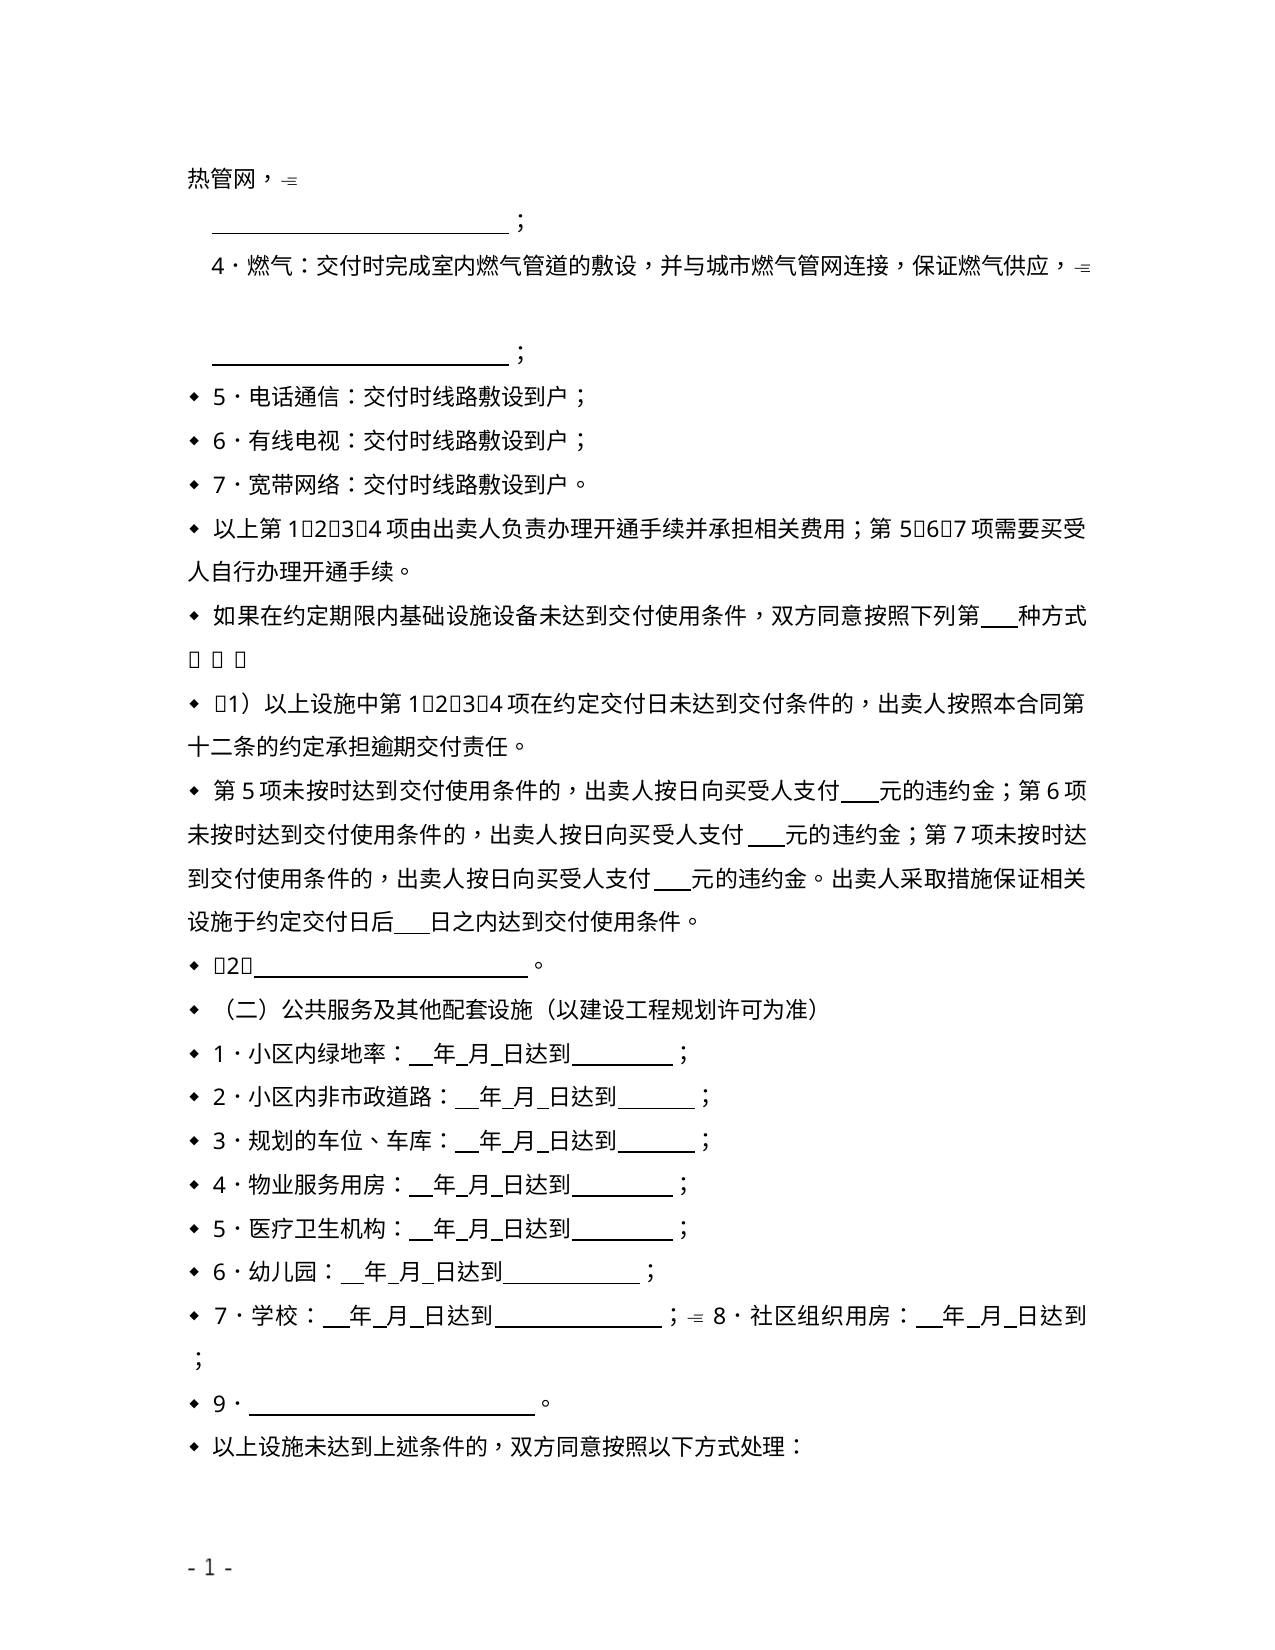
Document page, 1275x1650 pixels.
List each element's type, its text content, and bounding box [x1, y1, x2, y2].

text 2．小区内非市政道路： 年 月 日达到 ； [187, 1069, 1087, 1112]
text 第5项未按时达到交付使用条件的，出卖人按日向买受人支付 元的违约金；第6项未按时达到交付使用条件的，出卖人按日向买受人支付 元的违约金；第7项未按时达到交付使用条件的，出卖人按日向买受人支付 元的违约金。出卖人采取措施保证相关设施于约定交付日后 日之内达到交付使用条件。 [187, 762, 1087, 937]
text ； [187, 194, 1087, 237]
text 4．物业服务用房： 年 月 日达到 ； [187, 1156, 1087, 1200]
text 5．医疗卫生机构： 年 月 日达到 ； [187, 1200, 1087, 1244]
text 6．有线电视：交付时线路敷设到户； [187, 412, 1087, 456]
text 5．电话通信：交付时线路敷设到户； [187, 369, 1087, 412]
text （1）以上设施中第1、2、3、4项在约定交付日未达到交付条件的，出卖人按照本合同第十二条的约定承担逾期交付责任。 [187, 675, 1087, 762]
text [187, 150, 1087, 194]
text （二）公共服务及其他配套设施（以建设工程规划许可为准） [187, 981, 1087, 1025]
text 以上设施未达到上述条件的，双方同意按照以下方式处理： [187, 1419, 1087, 1462]
text 6．幼儿园： 年 月 日达到 ； [187, 1244, 1087, 1287]
text 4．燃气：交付时完成室内燃气管道的敷设，并与城市燃气管网连接，保证燃气供应， [187, 237, 1087, 325]
text 如果在约定期限内基础设施设备未达到交付使用条件，双方同意按照下列第 种方式处理： [187, 587, 1087, 675]
text 7．宽带网络：交付时线路敷设到户。 [187, 456, 1087, 500]
text 9． 。 [187, 1375, 1087, 1419]
text ； [187, 325, 1087, 369]
text 以上第1、2、3、4项由出卖人负责办理开通手续并承担相关费用；第5、6、7项需要买受人自行办理开通手续。 [187, 500, 1087, 587]
text 7．学校： 年 月 日达到 ； 8．社区组织用房： 年 月 日达到 ； [187, 1287, 1087, 1375]
text 1．小区内绿地率： 年 月 日达到 ； [187, 1025, 1087, 1069]
text （2） 。 [187, 937, 1087, 981]
text 3．规划的车位、车库： 年 月 日达到 ； [187, 1112, 1087, 1156]
picture [187, 1554, 232, 1582]
